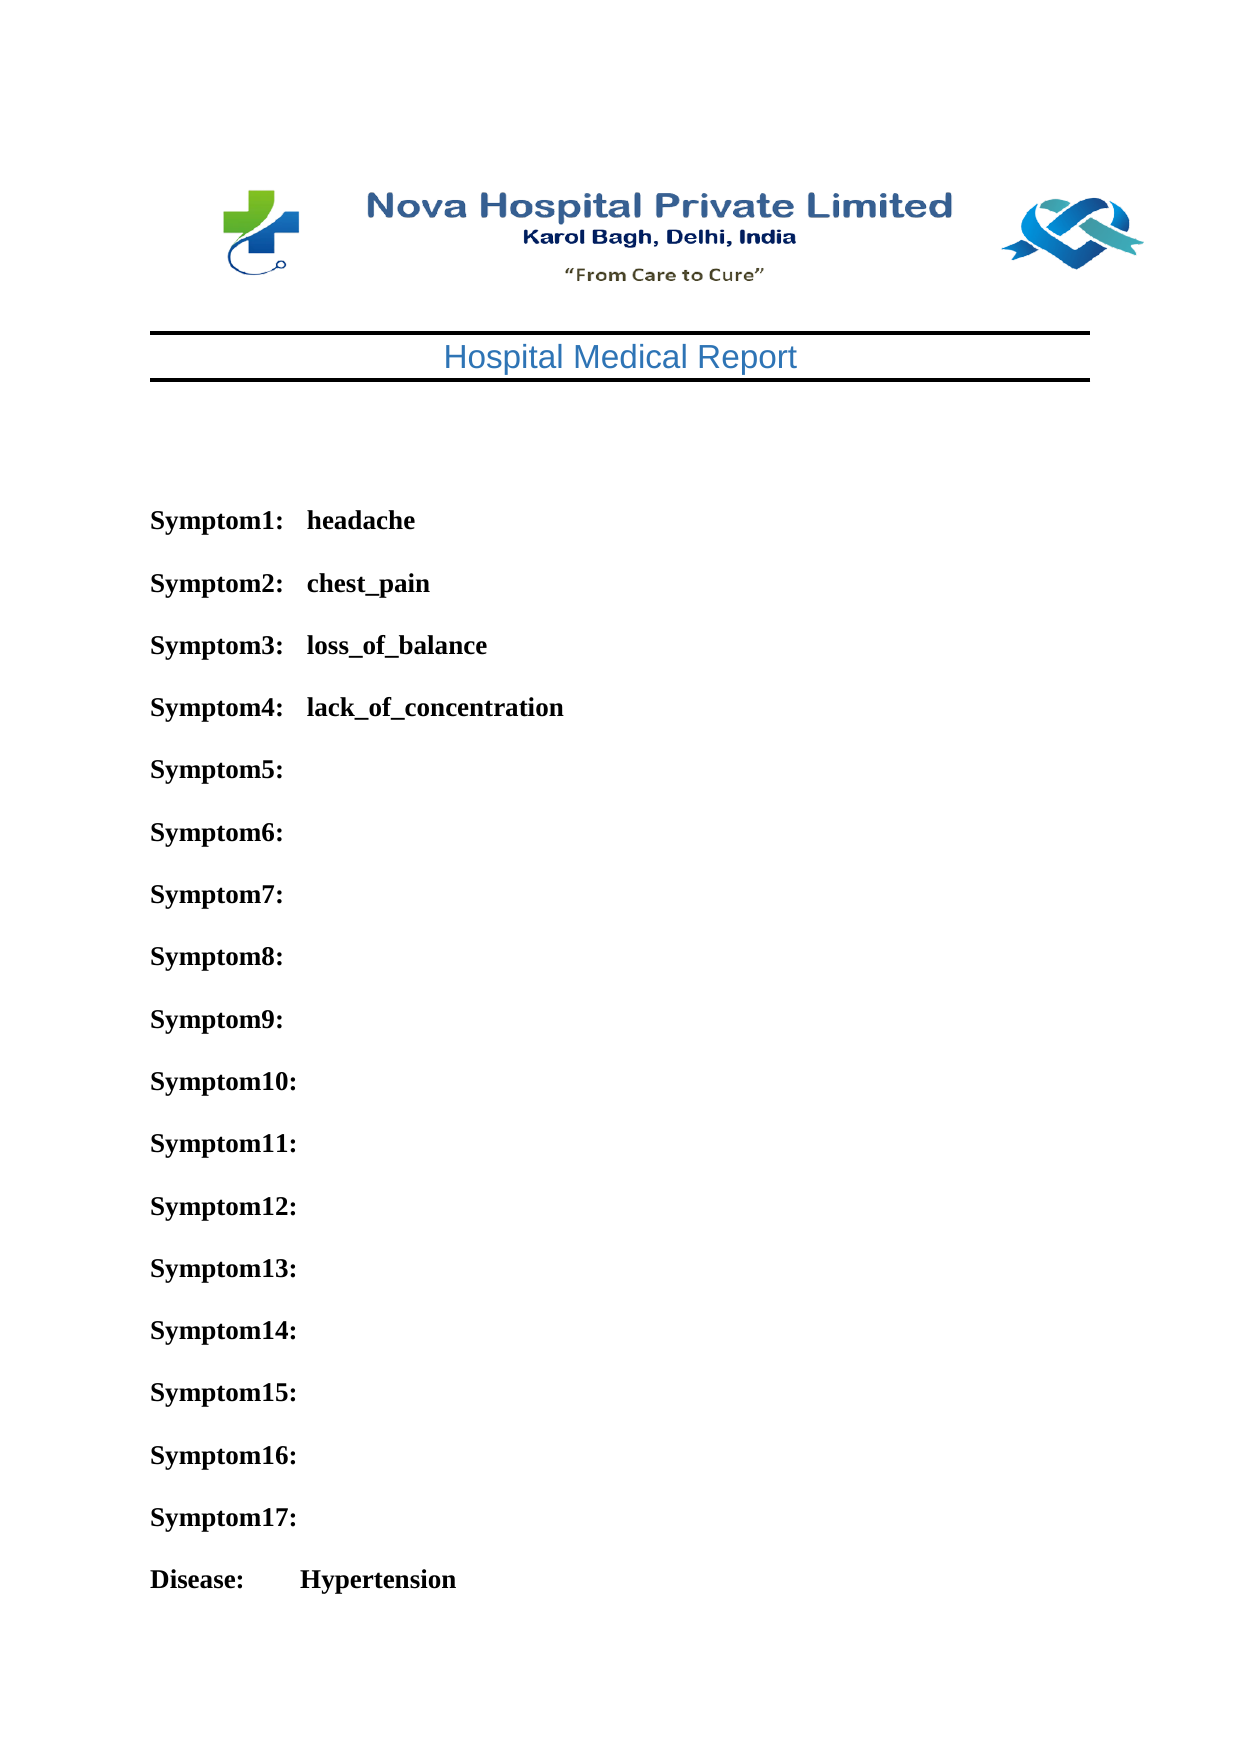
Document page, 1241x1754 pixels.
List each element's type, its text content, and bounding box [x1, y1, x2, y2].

subtitle Hospital Medical Report [150, 335, 1090, 378]
text Symptom1: headache Symptom2: chest_pain Symptom3: loss_of_balance Symptom4: lack_of_concentration Symptom5: Symptom6: Symptom7: Symptom8: Symptom9: Symptom10: Symptom11: Symptom12: Symptom13: Symptom14: Symptom15: Symptom16: Symptom17: Disease: Hypertension [150, 394, 1090, 1594]
picture [150, 150, 1166, 307]
